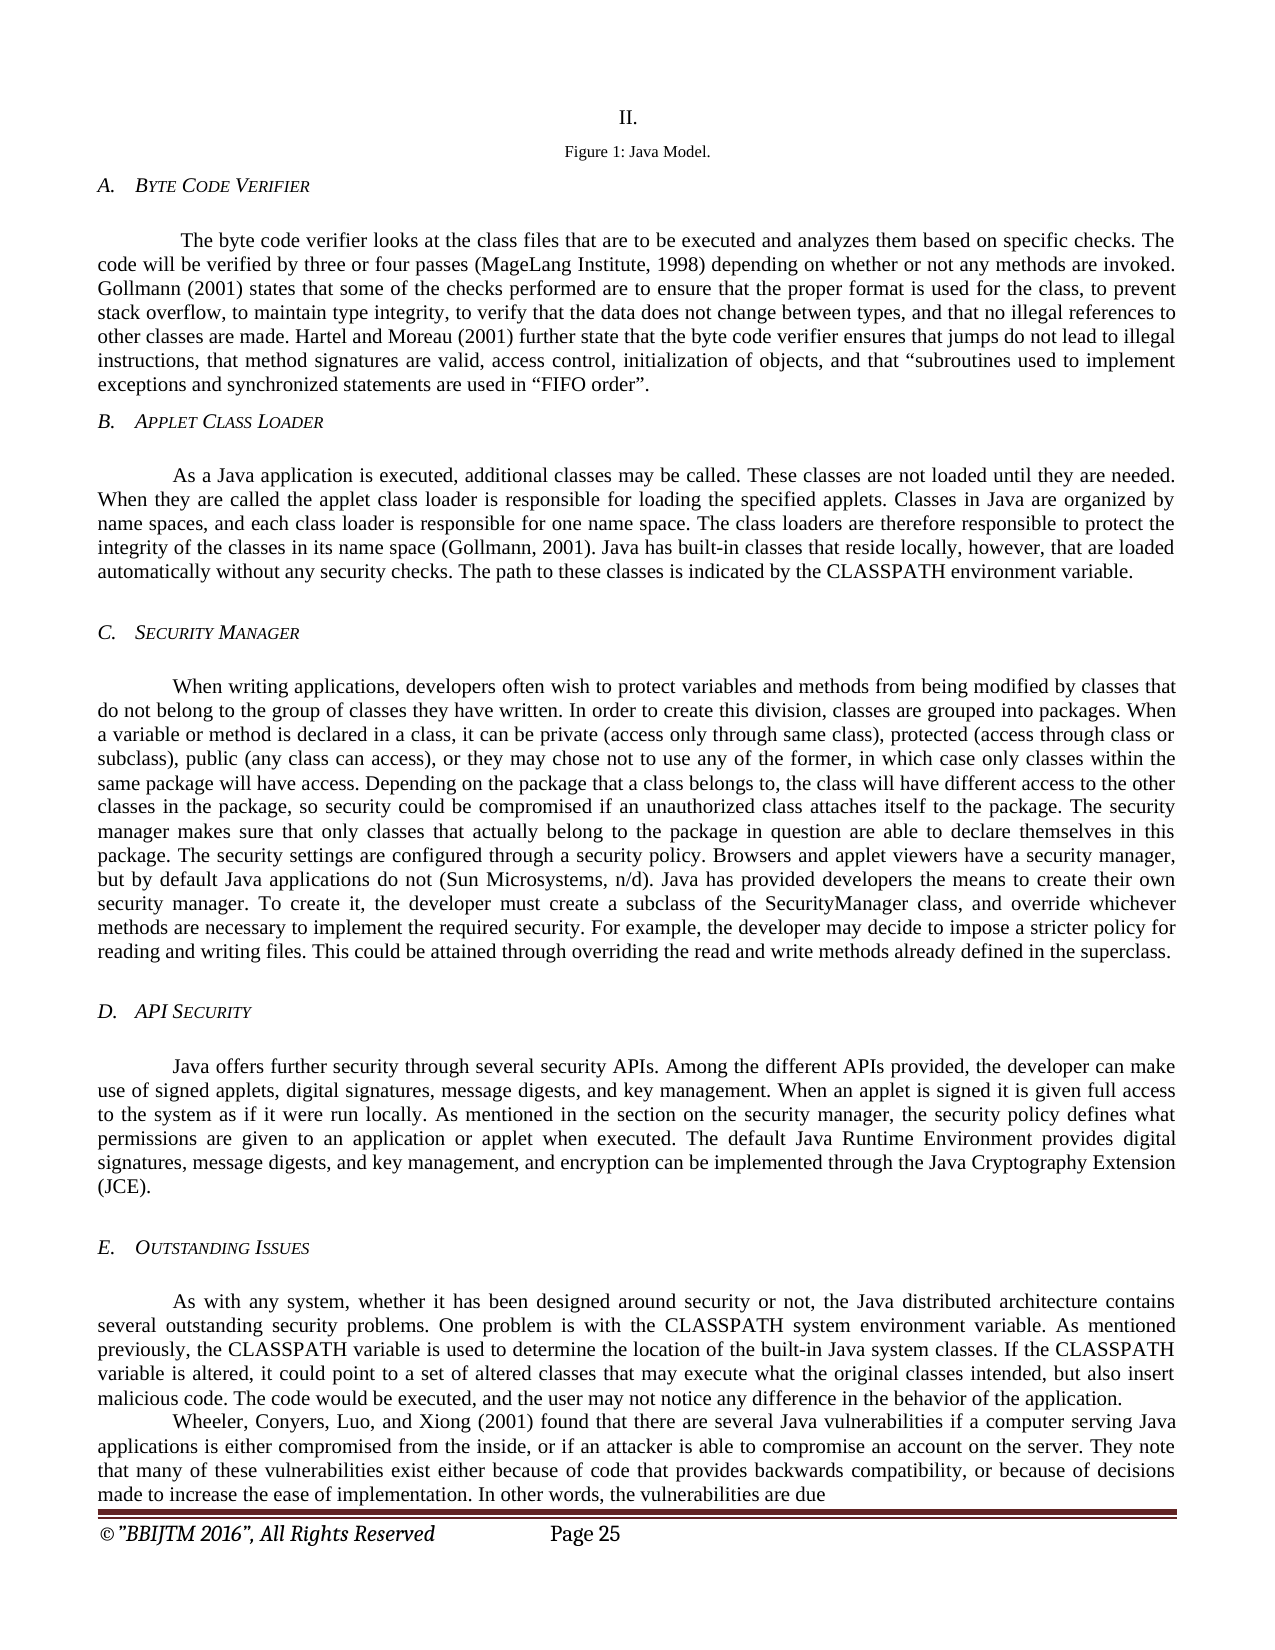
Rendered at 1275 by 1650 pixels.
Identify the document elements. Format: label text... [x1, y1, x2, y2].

text Wheeler, Conyers, Luo, and Xiong (2001) found that there are several Java vulnerabilities if a computer serving Java applications is either compromised from the inside, or if an attacker is able to compromise an account on the server. They note that many of these vulnerabilities exist either because of code that provides backwards compatibility, or because of decisions made to increase the ease of implementation. In other words, the vulnerabilities are due [97, 1409, 1177, 1506]
list Outstanding Issues [97, 1235, 1177, 1259]
list Applet Class Loader [97, 408, 1177, 433]
list Security Manager [97, 620, 1177, 644]
list API Security [97, 999, 1177, 1023]
text When writing applications, developers often wish to protect variables and methods from being modified by classes that do not belong to the group of classes they have written. In order to create this division, classes are grouped into packages. When a variable or method is declared in a class, it can be private (access only through same class), protected (access through class or subclass), public (any class can access), or they may chose not to use any of the former, in which case only classes within the same package will have access. Depending on the package that a class belongs to, the class will have different access to the other classes in the package, so security could be compromised if an unauthorized class attaches itself to the package. The security manager makes sure that only classes that actually belong to the package in question are able to declare themselves in this package. The security settings are configured through a security policy. Browsers and applet viewers have a security manager, but by default Java applications do not (Sun Microsystems, n/d). Java has provided developers the means to create their own security manager. To create it, the developer must create a subclass of the SecurityManager class, and override whichever methods are necessary to implement the required security. For example, the developer may decide to impose a stricter policy for reading and writing files. This could be attained through overriding the read and write methods already defined in the superclass. [97, 674, 1177, 963]
text The byte code verifier looks at the class files that are to be executed and analyzes them based on specific checks. The code will be verified by three or four passes (MageLang Institute, 1998) depending on whether or not any methods are invoked. Gollmann (2001) states that some of the checks performed are to ensure that the proper format is used for the class, to prevent stack overflow, to maintain type integrity, to verify that the data does not change between types, and that no illegal references to other classes are made. Hartel and Moreau (2001) further state that the byte code verifier ensures that jumps do not lead to illegal instructions, that method signatures are valid, access control, initialization of objects, and that “subroutines used to implement exceptions and synchronized statements are used in “FIFO order”. [97, 228, 1177, 396]
text As with any system, whether it has been designed around security or not, the Java distributed architecture contains several outstanding security problems. One problem is with the CLASSPATH system environment variable. As mentioned previously, the CLASSPATH variable is used to determine the location of the built-in Java system classes. If the CLASSPATH variable is altered, it could point to a set of altered classes that may execute what the original classes intended, but also insert malicious code. The code would be executed, and the user may not notice any difference in the behavior of the application. [97, 1289, 1177, 1409]
list Byte Code Verifier [97, 173, 1177, 197]
text As a Java application is executed, additional classes may be called. These classes are not loaded until they are needed. When they are called the applet class loader is responsible for loading the specified applets. Classes in Java are organized by name spaces, and each class loader is responsible for one name space. The class loaders are therefore responsible to protect the integrity of the classes in its name space (Gollmann, 2001). Java has built-in classes that reside locally, however, that are loaded automatically without any security checks. The path to these classes is indicated by the CLASSPATH environment variable. [97, 463, 1177, 583]
text Figure 1: Java Model. [97, 142, 1177, 161]
text Java offers further security through several security APIs. Among the different APIs provided, the developer can make use of signed applets, digital signatures, message digests, and key management. When an applet is signed it is given full access to the system as if it were run locally. As mentioned in the section on the security manager, the security policy defines what permissions are given to an application or applet when executed. The default Java Runtime Environment provides digital signatures, message digests, and key management, and encryption can be implemented through the Java Cryptography Extension (JCE). [97, 1054, 1177, 1198]
